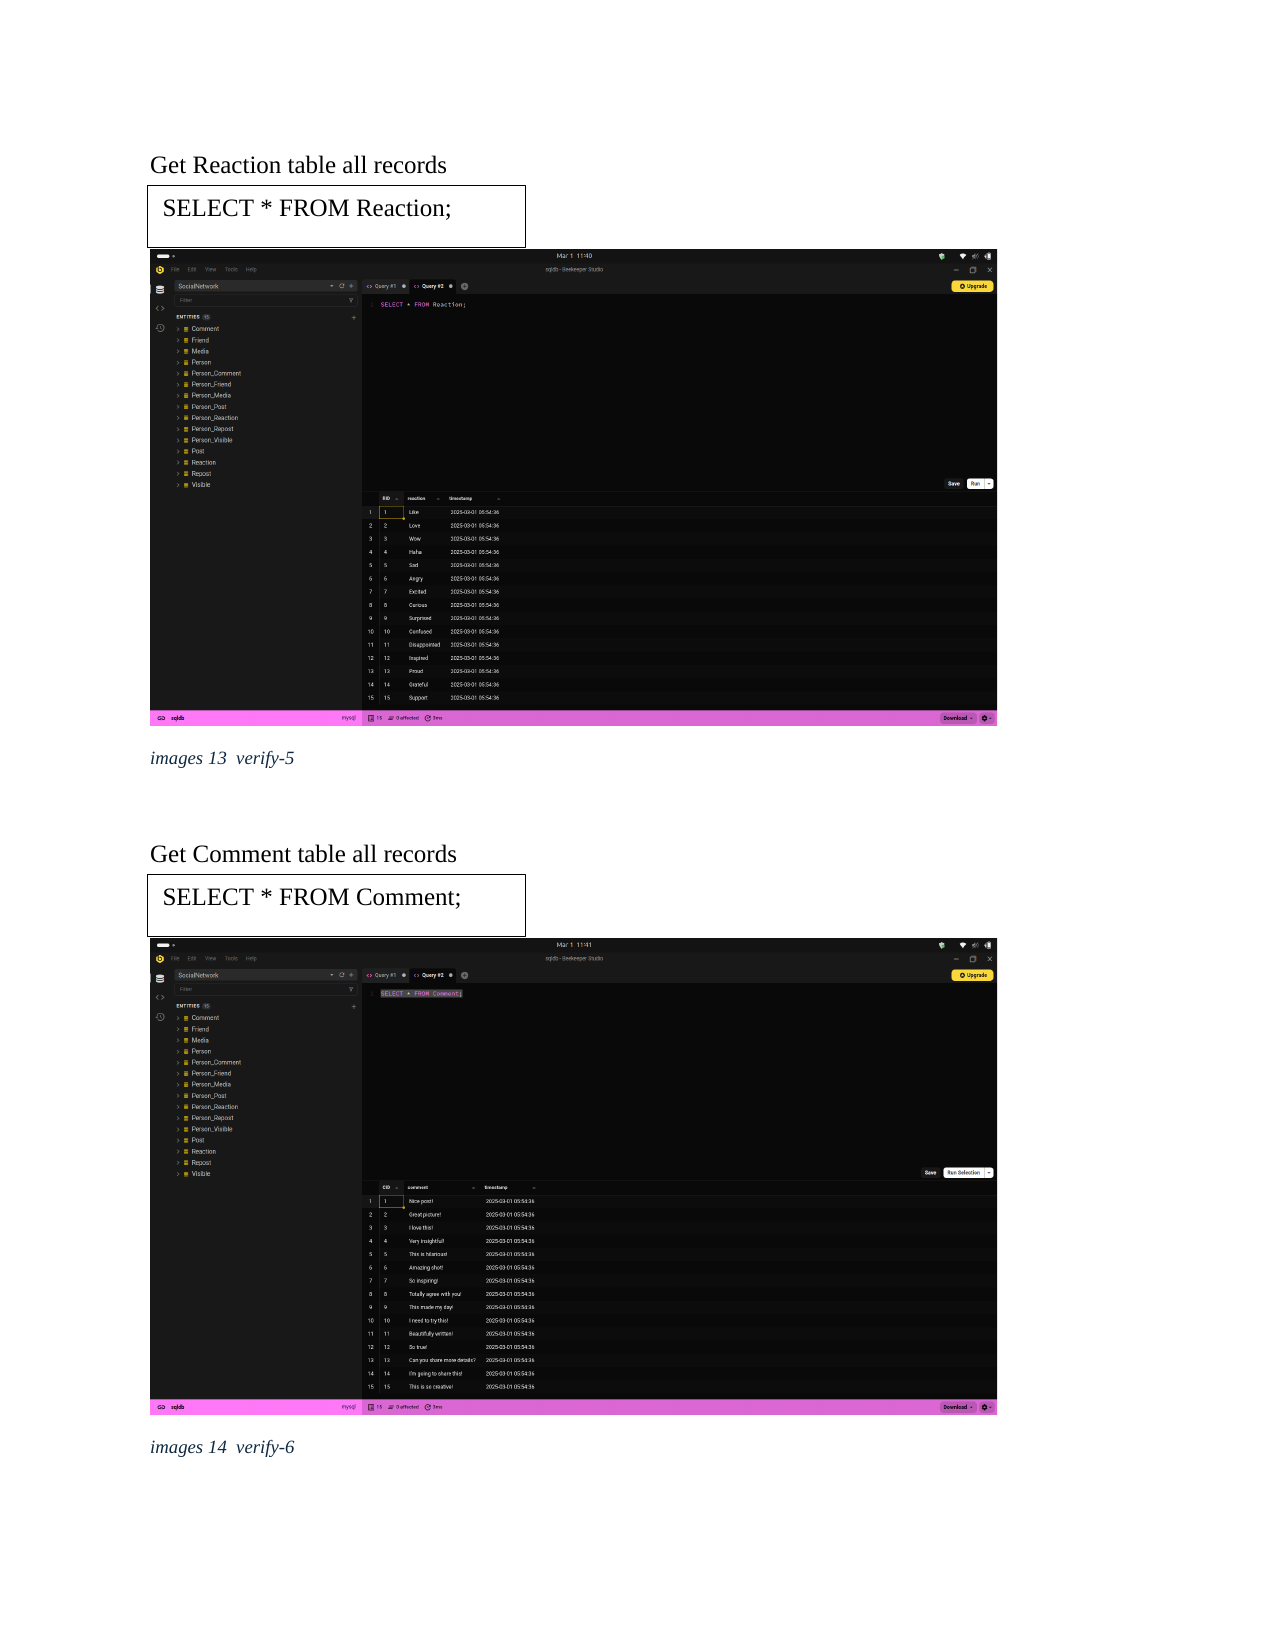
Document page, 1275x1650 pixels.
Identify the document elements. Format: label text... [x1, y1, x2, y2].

text images 13 verify-5 [150, 747, 1125, 768]
picture [150, 938, 998, 1415]
text Get Comment table all records [150, 839, 1125, 868]
picture [150, 249, 998, 726]
text Get Reaction table all records [150, 150, 1125, 179]
text images 14 verify-6 [150, 1436, 1125, 1457]
